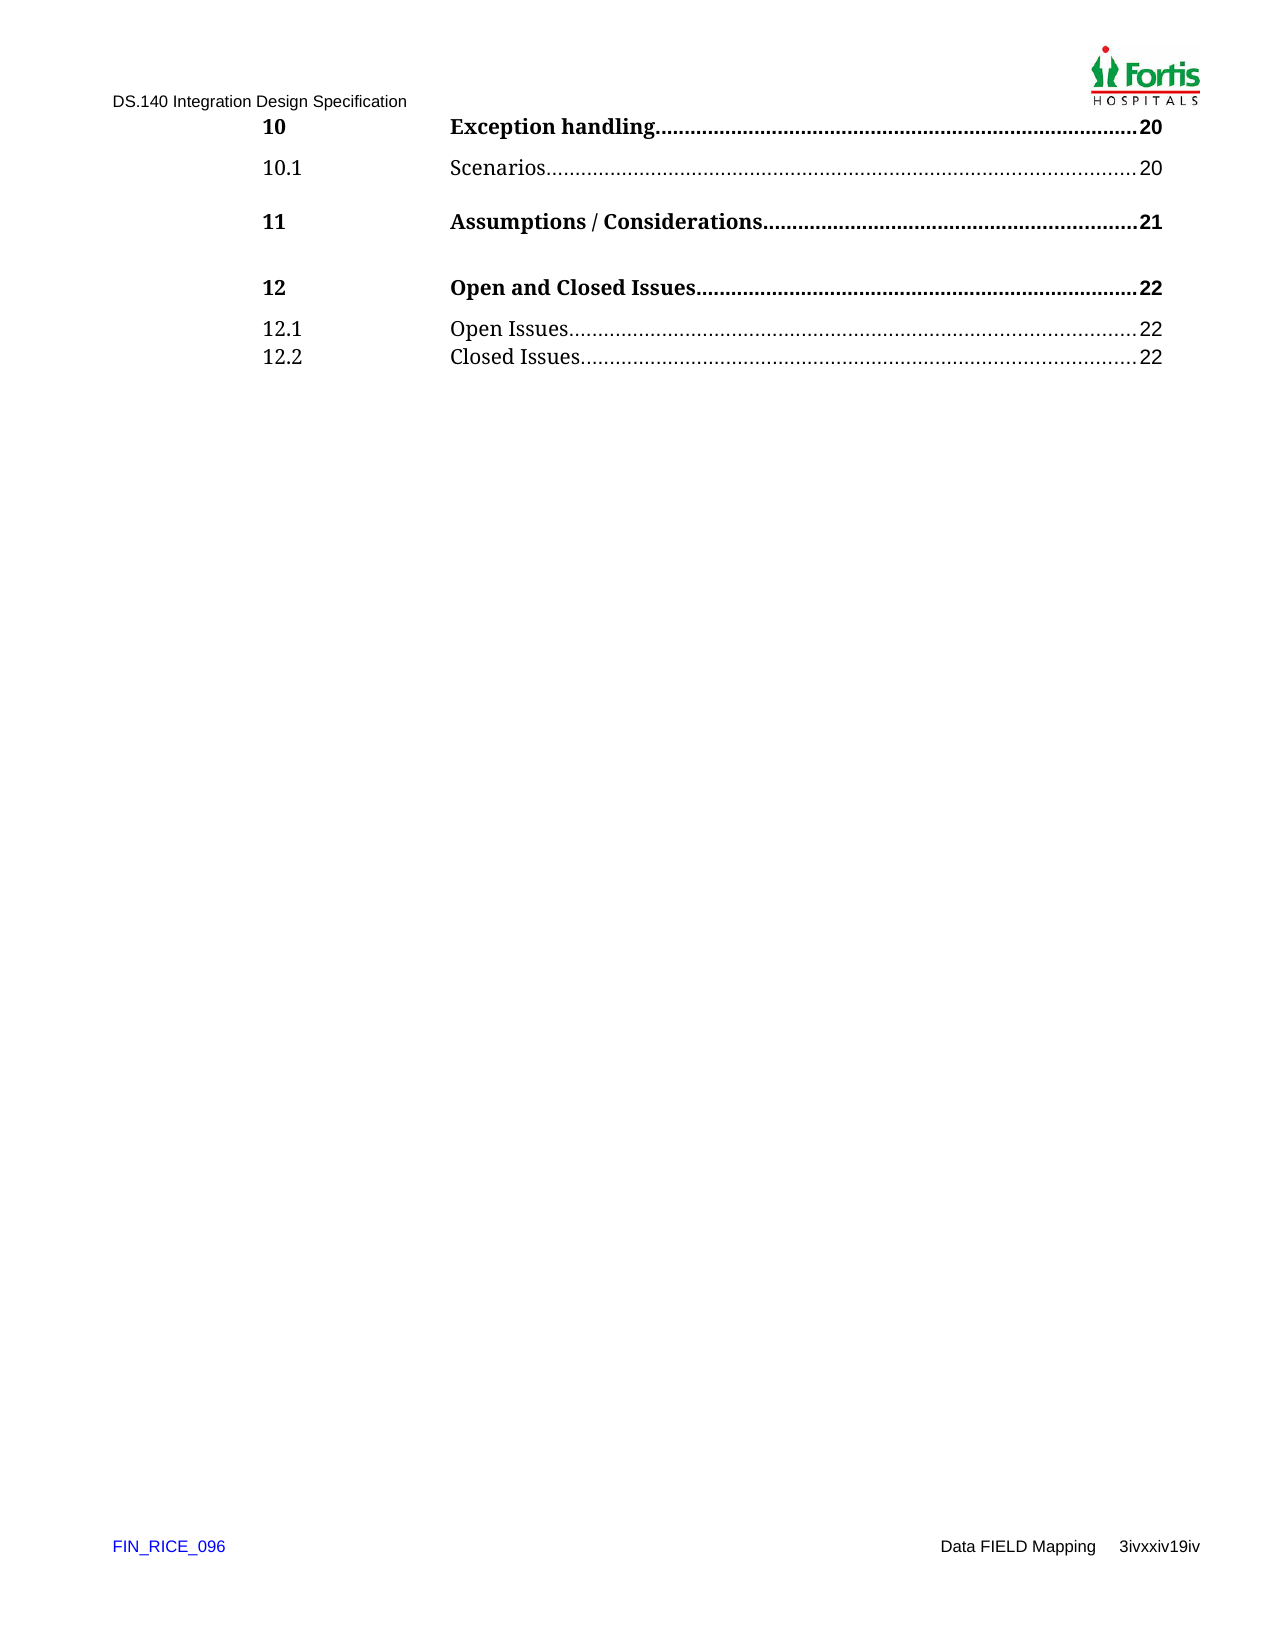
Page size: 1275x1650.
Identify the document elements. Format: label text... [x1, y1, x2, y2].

text 10 Exception handling 20 [262, 112, 1200, 141]
picture [1089, 45, 1200, 108]
text 12.1 Open Issues 22 [262, 314, 1200, 342]
text 12.2 Closed Issues 22 [262, 342, 1200, 371]
text 10.1 Scenarios 20 [262, 153, 1200, 182]
text 11 Assumptions / Considerations 21 [262, 207, 1200, 235]
text 12 Open and Closed Issues 22 [262, 273, 1200, 301]
